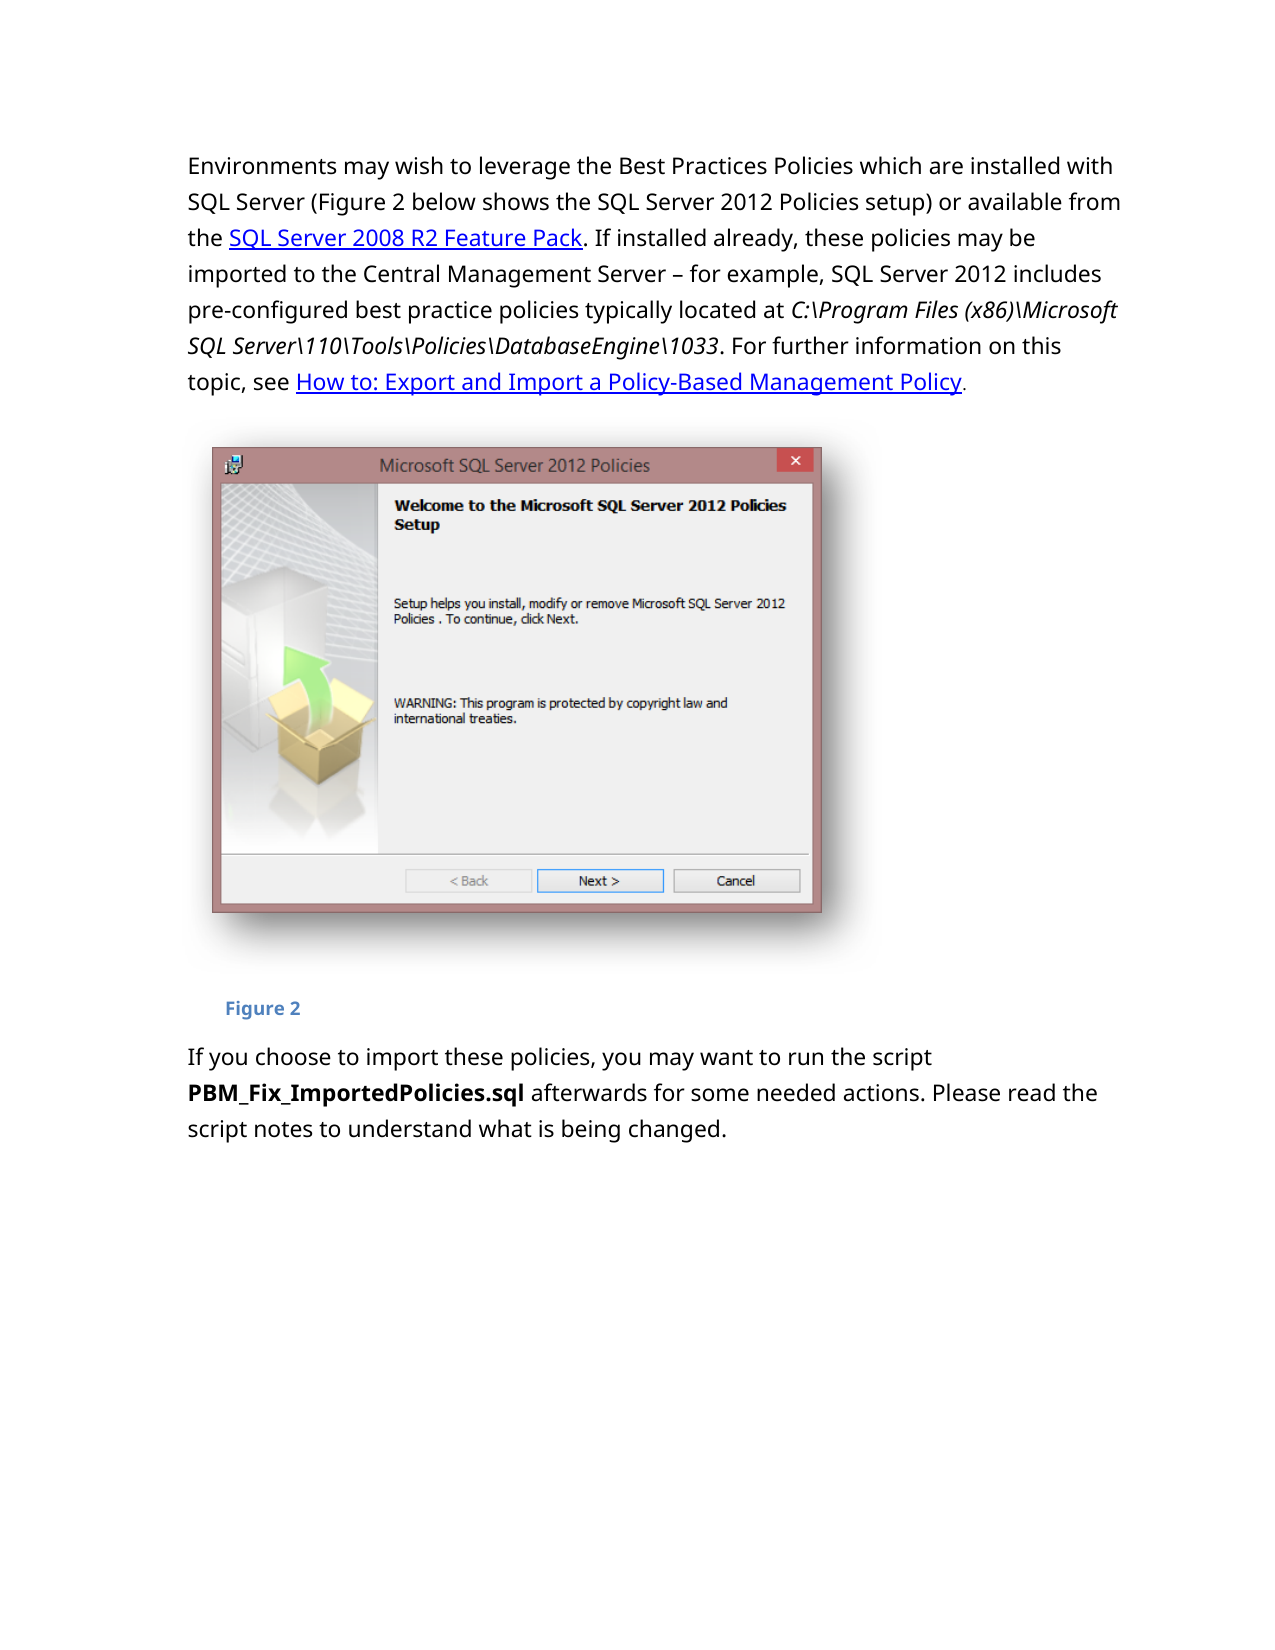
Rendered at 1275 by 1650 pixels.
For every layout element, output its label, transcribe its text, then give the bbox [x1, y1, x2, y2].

text If you choose to import these policies, you may want to run the script PBM_Fix_ImportedPolicies.sql afterwards for some needed actions. Please read the script notes to understand what is being changed. [187, 1041, 1125, 1144]
text Figure 2 [225, 995, 1125, 1020]
picture [212, 447, 822, 913]
text Environments may wish to leverage the Best Practices Policies which are installed with SQL Server (Figure 2 below shows the SQL Server 2012 Policies setup) or available from the SQL Server 2008 R2 Feature Pack. If installed already, these policies may be imported to the Central Management Server – for example, SQL Server 2012 includes pre-configured best practice policies typically located at C:\Program Files (x86)\Microsoft SQL Server\110\Tools\Policies\DatabaseEngine\1033. For further information on this topic, see How to: Export and Import a Policy-Based Management Policy. [187, 150, 1125, 397]
